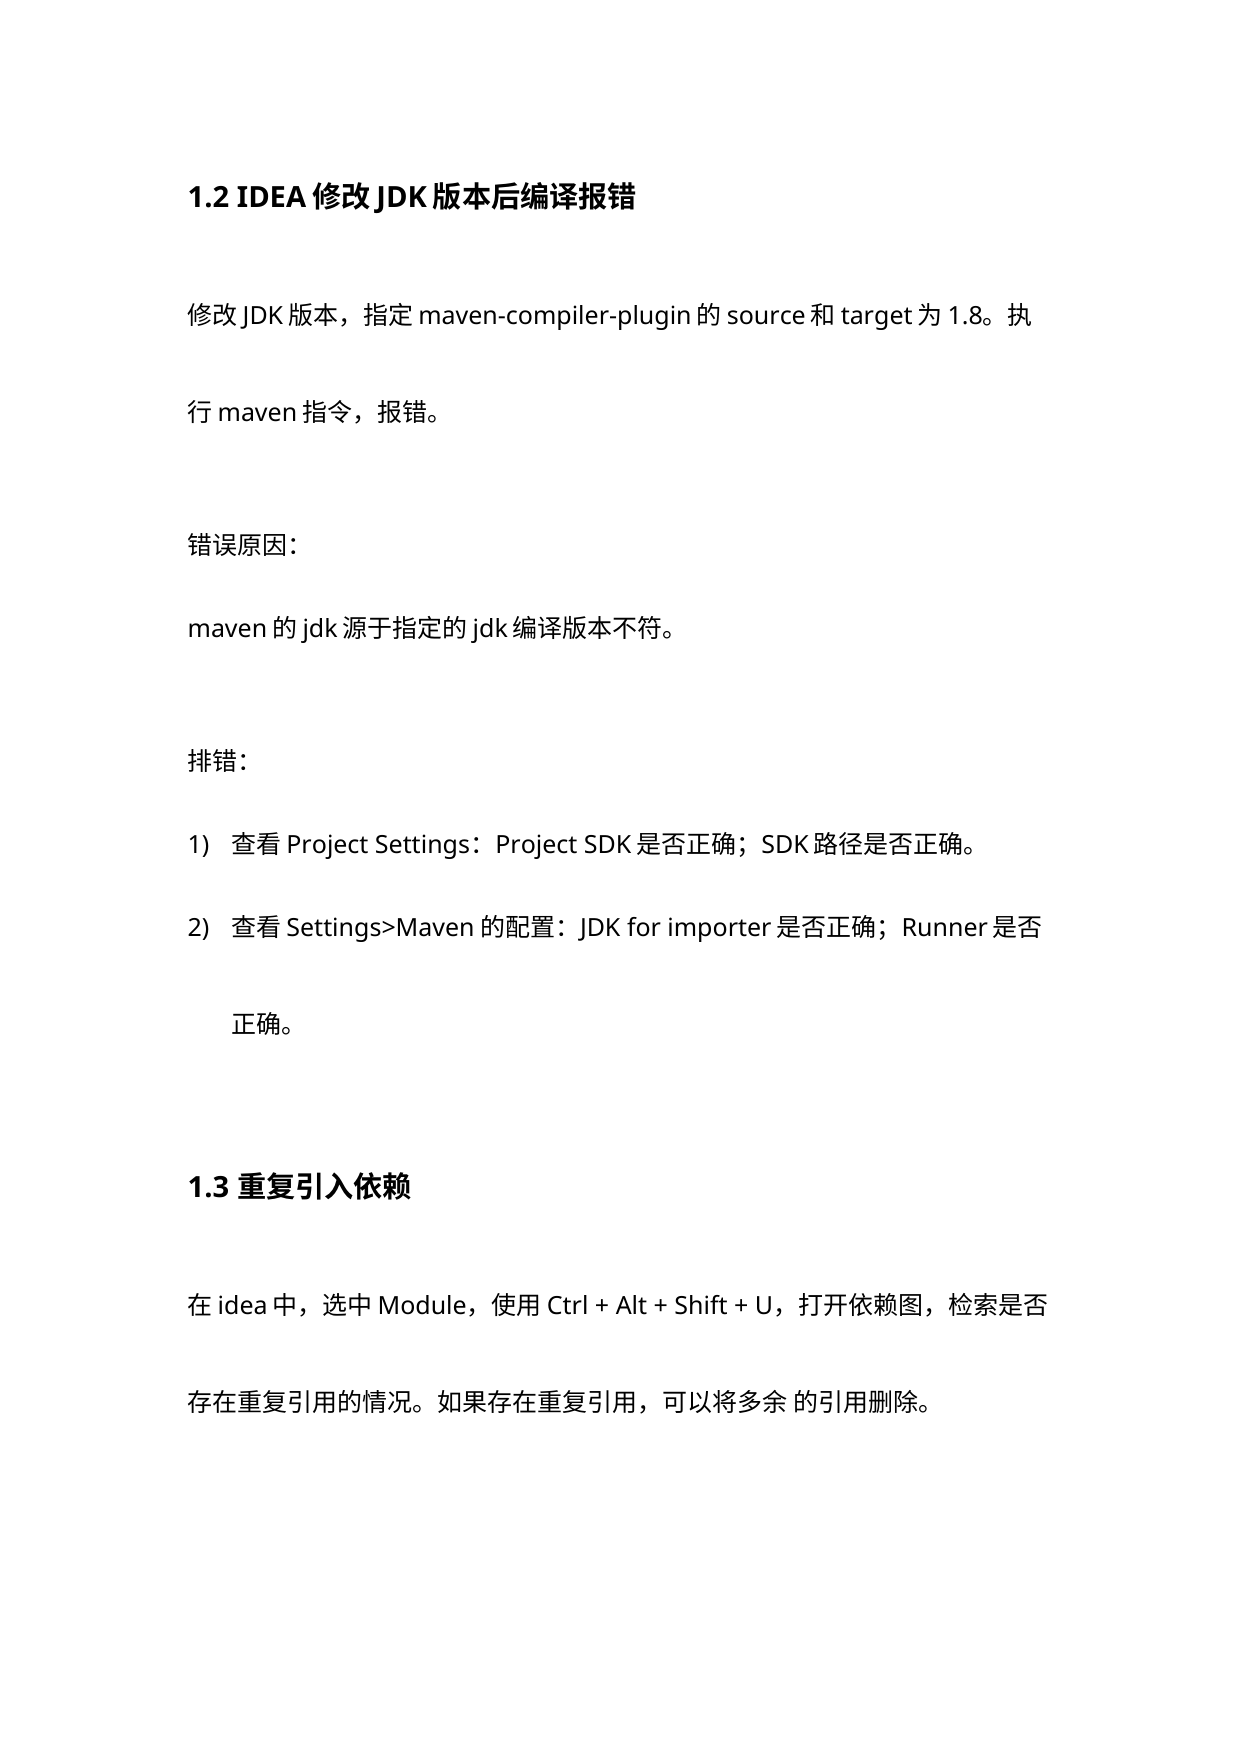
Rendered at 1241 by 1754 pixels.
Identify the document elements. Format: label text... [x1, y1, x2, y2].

subtitle 1.3 重复引入依赖 [187, 1152, 1053, 1217]
list 查看Project Settings：Project SDK是否正确；SDK路径是否正确。 [187, 810, 1053, 875]
text maven的jdk源于指定的jdk编译版本不符。 [187, 594, 1053, 659]
text 排错： [187, 727, 1053, 792]
text 在idea中，选中Module，使用Ctrl + Alt + Shift + U，打开依赖图，检索是否存在重复引用的情况。如果存在重复引用，可以将多余 的引用删除。 [187, 1271, 1053, 1433]
text 错误原因： [187, 511, 1053, 576]
list 查看Settings>Maven的配置：JDK for importer是否正确；Runner是否正确。 [187, 893, 1053, 1055]
text 修改JDK版本，指定maven-compiler-plugin的source和target为1.8。执行maven指令，报错。 [187, 281, 1053, 443]
subtitle 1.2 IDEA修改JDK版本后编译报错 [187, 162, 1053, 227]
